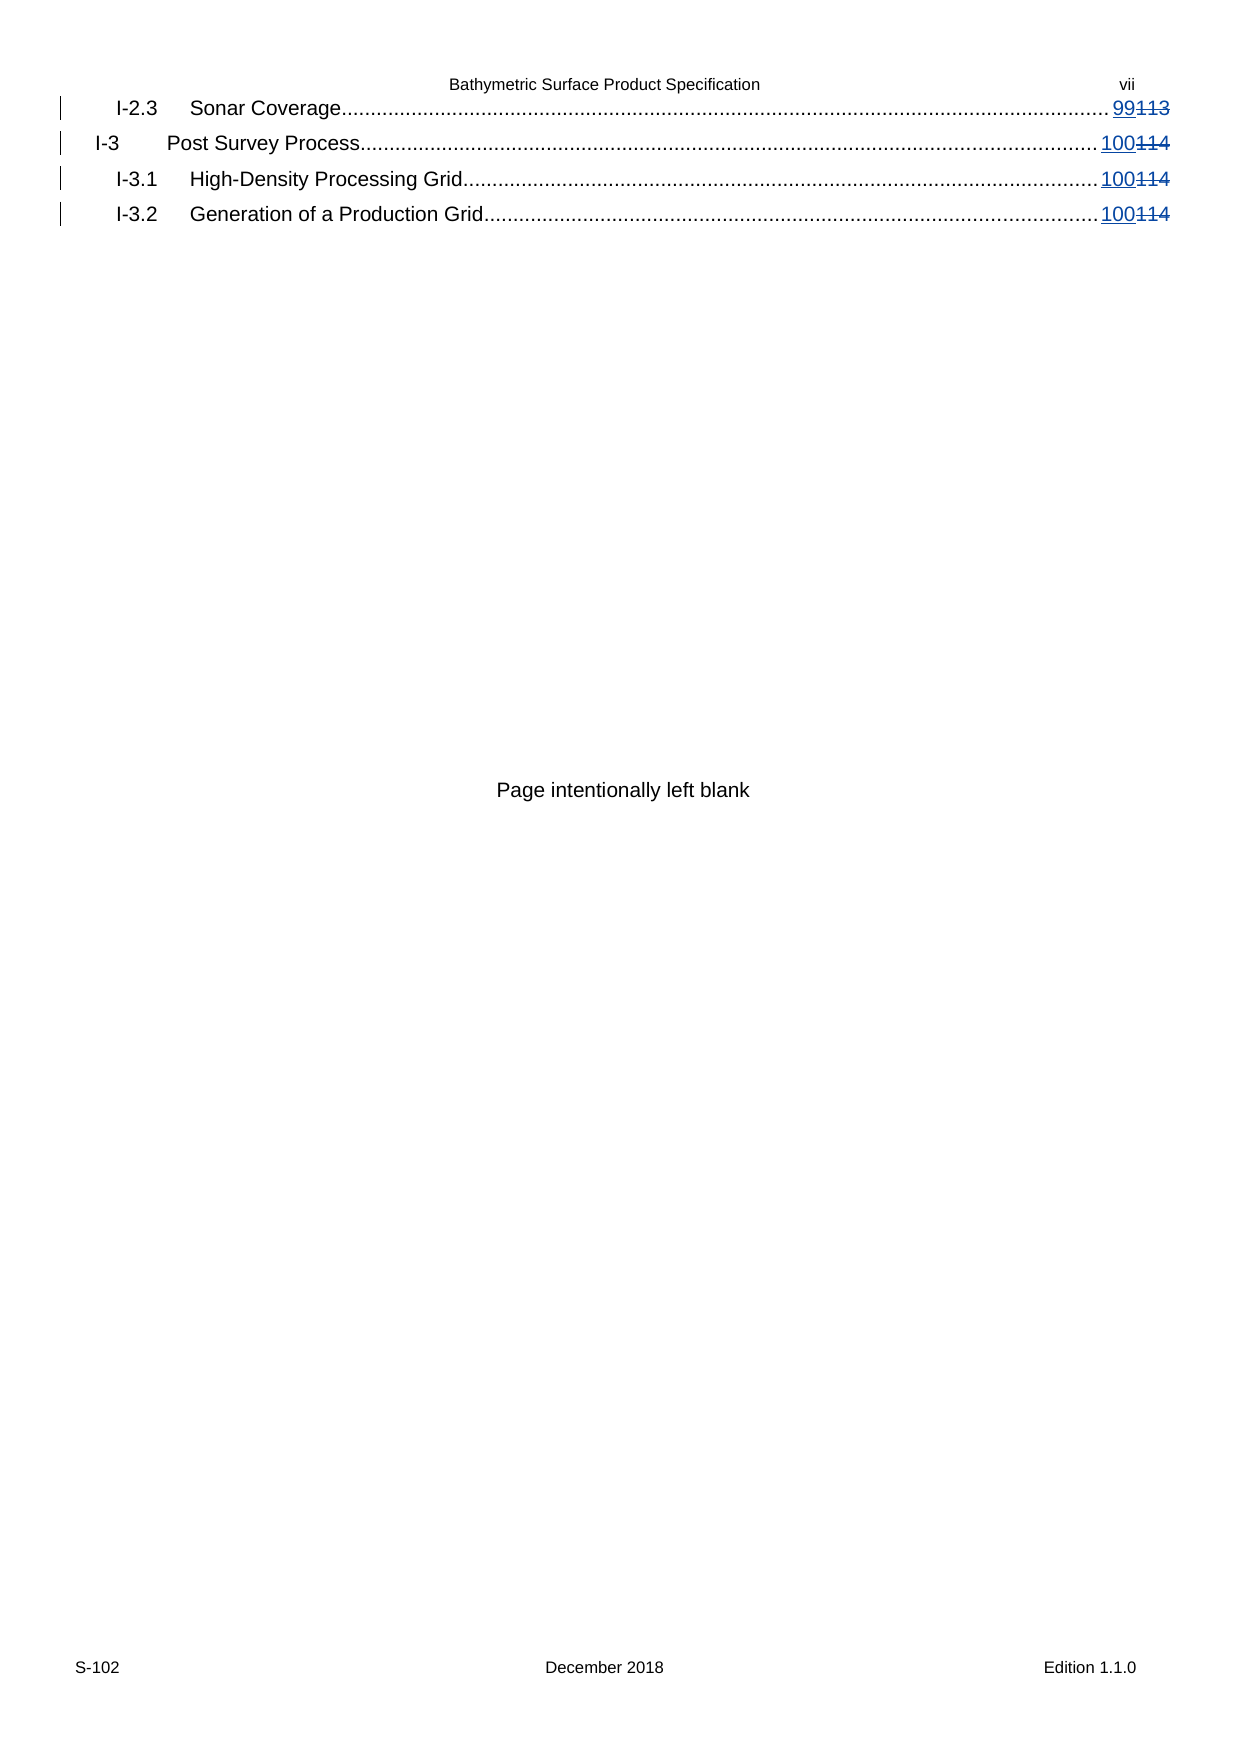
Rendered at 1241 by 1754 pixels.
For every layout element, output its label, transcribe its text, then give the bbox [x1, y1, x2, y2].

text Page intentionally left blank [75, 777, 1171, 801]
